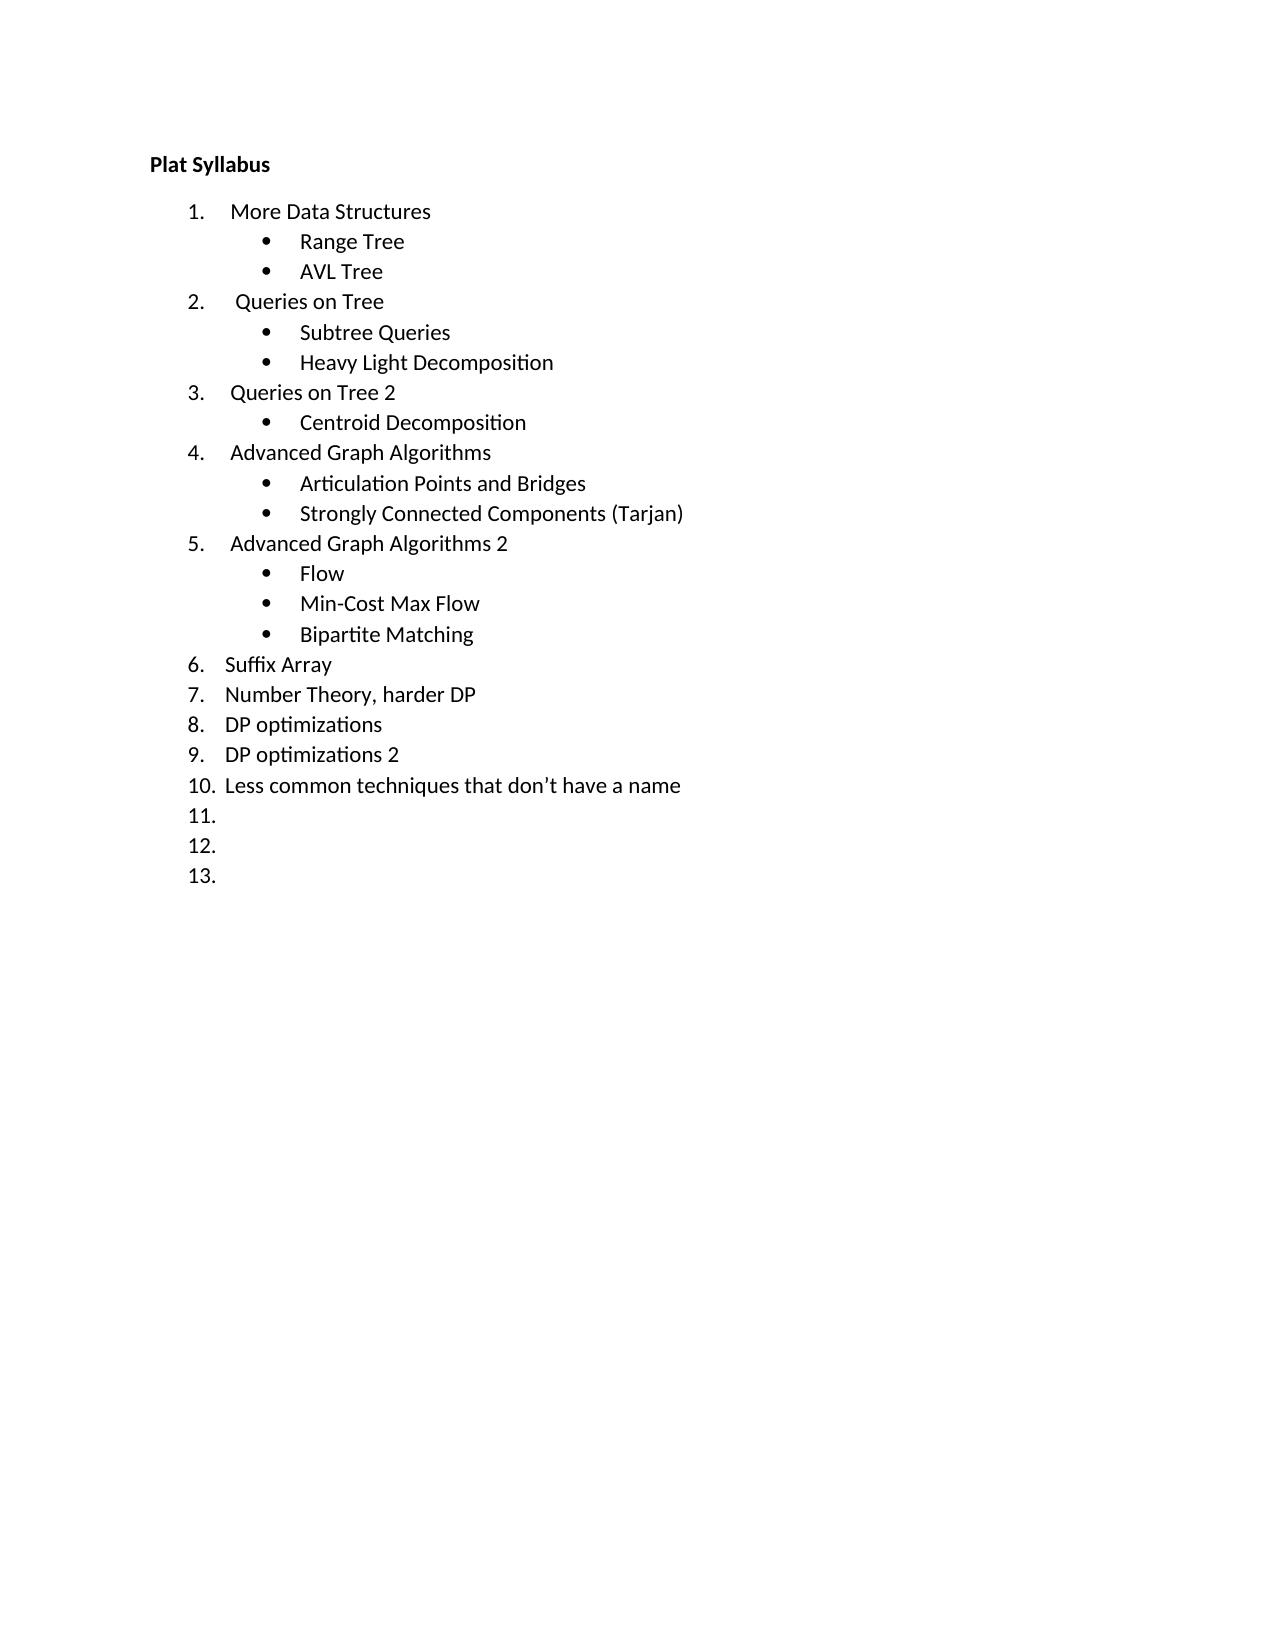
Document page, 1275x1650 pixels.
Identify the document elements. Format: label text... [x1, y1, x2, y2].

list Heavy Light Decomposition [262, 348, 1125, 376]
list Flow [262, 559, 1125, 587]
list Centroid Decomposition [262, 408, 1125, 436]
list Number Theory, harder DP [187, 680, 1125, 708]
list Min-Cost Max Flow [262, 589, 1125, 618]
list Strongly Connected Components (Tarjan) [262, 499, 1125, 527]
list Queries on Tree 2 [187, 378, 1125, 406]
list Advanced Graph Algorithms [187, 438, 1125, 467]
list DP optimizations [187, 710, 1125, 738]
list Bipartite Matching [262, 620, 1125, 648]
list Less common techniques that don’t have a name [187, 771, 1125, 799]
list Articulation Points and Bridges [262, 469, 1125, 497]
list Queries on Tree [187, 287, 1125, 316]
list Range Tree [262, 227, 1125, 255]
list AVL Tree [262, 257, 1125, 285]
list Suffix Array [187, 650, 1125, 678]
list Advanced Graph Algorithms 2 [187, 529, 1125, 557]
list DP optimizations 2 [187, 741, 1125, 769]
list Subtree Queries [262, 318, 1125, 346]
list More Data Structures [187, 197, 1125, 225]
text Plat Syllabus [150, 150, 1125, 178]
